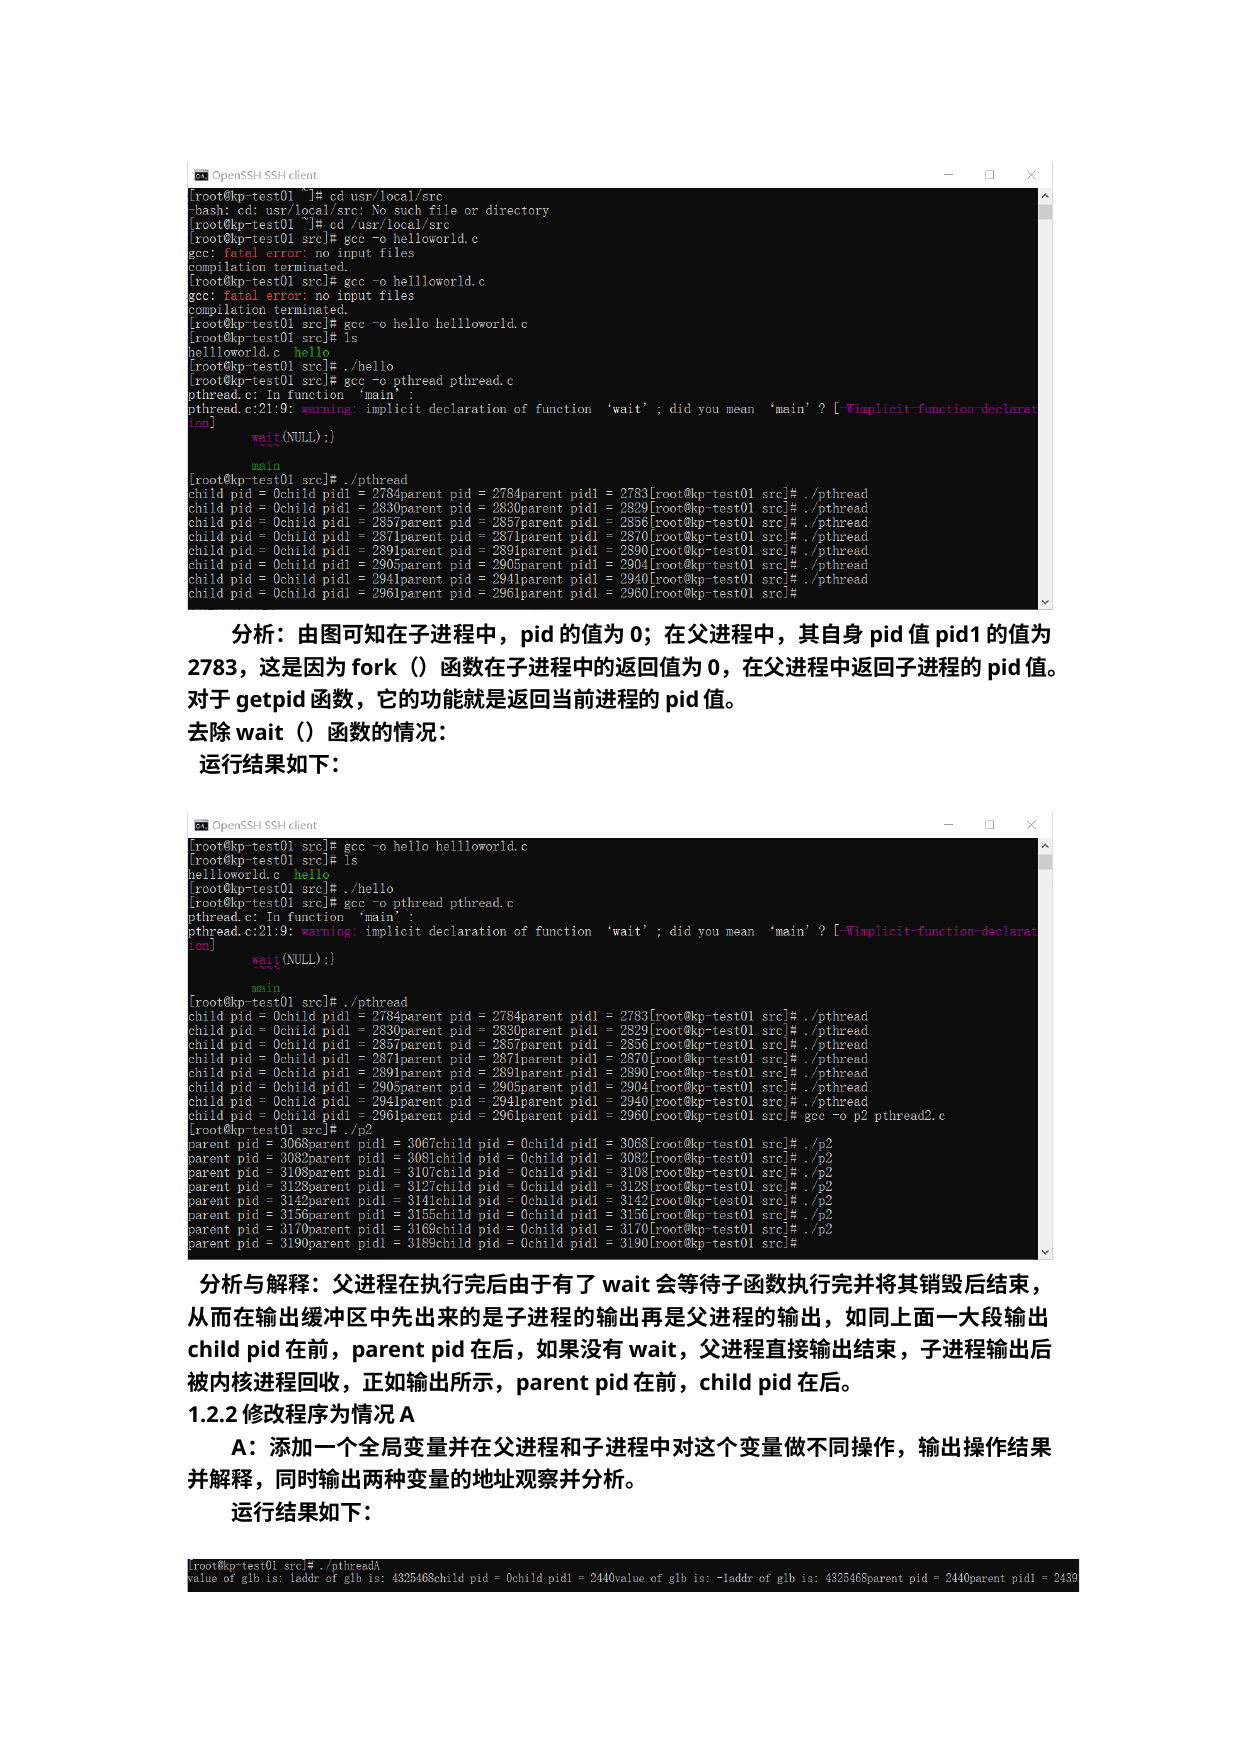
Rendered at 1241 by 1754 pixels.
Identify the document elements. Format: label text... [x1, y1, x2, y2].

text A：添加一个全局变量并在父进程和子进程中对这个变量做不同操作，输出操作结果并解释，同时输出两种变量的地址观察并分析。 [187, 1429, 1053, 1494]
picture [187, 812, 1053, 1260]
picture [187, 1559, 1080, 1592]
text 运行结果如下： [187, 747, 1053, 779]
text 分析：由图可知在子进程中，pid的值为0；在父进程中，其自身pid值pid1的值为2783，这是因为fork（）函数在子进程中的返回值为0，在父进程中返回子进程的pid值。 [187, 617, 1053, 682]
text 运行结果如下： [187, 1494, 1053, 1527]
text 分析与解释：父进程在执行完后由于有了wait会等待子函数执行完并将其销毁后结束，从而在输出缓冲区中先出来的是子进程的输出再是父进程的输出，如同上面一大段输出child pid在前，parent pid在后，如果没有wait，父进程直接输出结束，子进程输出后被内核进程回收，正如输出所示，parent pid在前，child pid 在后。 [187, 1267, 1053, 1397]
text 1.2.2修改程序为情况A [187, 1397, 1053, 1429]
picture [187, 162, 1053, 610]
text 对于getpid函数，它的功能就是返回当前进程的pid值。 [187, 682, 1053, 714]
text 去除wait（）函数的情况： [187, 714, 1053, 747]
